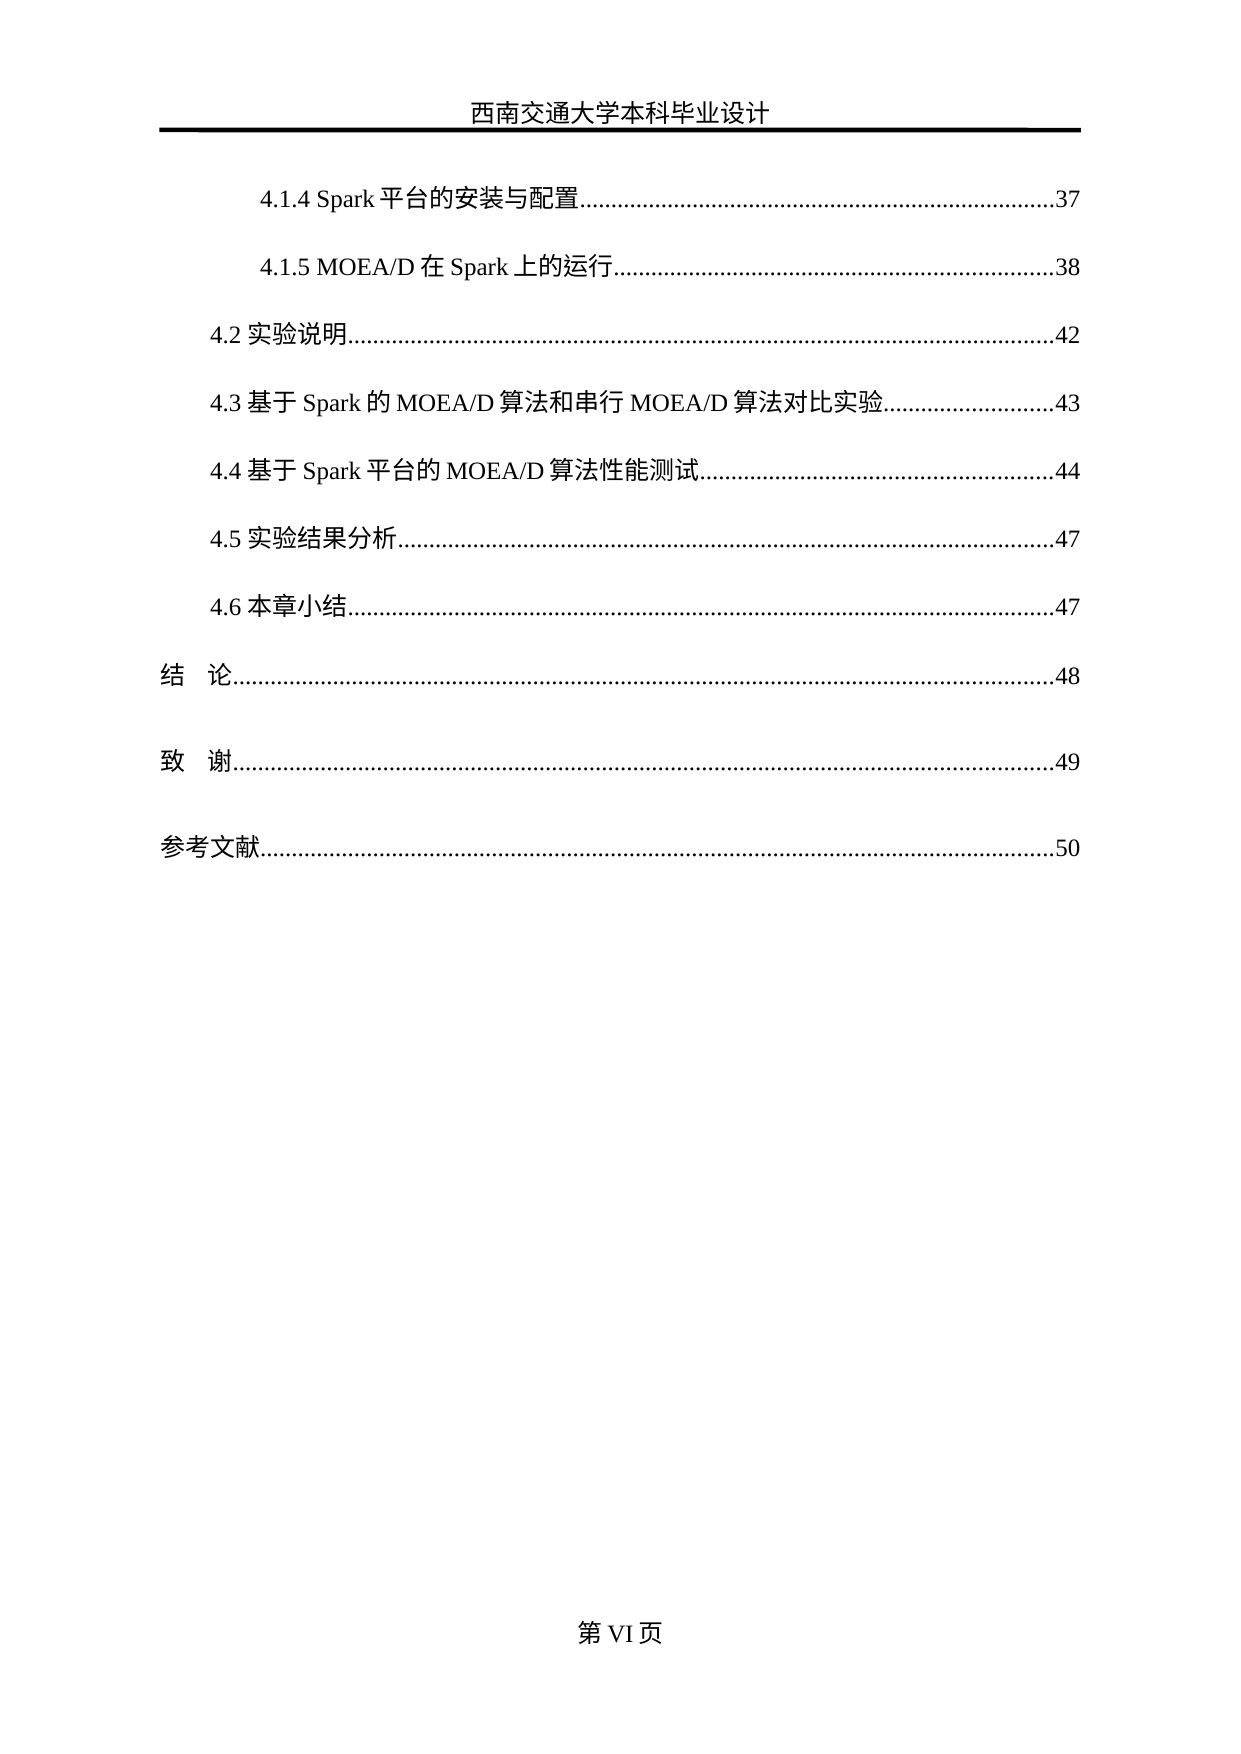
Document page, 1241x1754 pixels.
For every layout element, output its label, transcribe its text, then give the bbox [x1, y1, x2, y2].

text 致 谢 49 [159, 725, 1081, 793]
text 4.1.5 MOEA/D在Spark上的运行 38 [259, 232, 1081, 300]
text 结 论 48 [159, 639, 1081, 707]
text 4.4 基于Spark平台的MOEA/D算法性能测试 44 [209, 436, 1081, 503]
text 4.6 本章小结 47 [209, 571, 1081, 639]
text 参考文献 50 [159, 811, 1081, 879]
text 4.5 实验结果分析 47 [209, 503, 1081, 571]
text 4.1.4 Spark平台的安装与配置 37 [259, 164, 1081, 232]
text 4.3 基于Spark的MOEA/D算法和串行MOEA/D算法对比实验 43 [209, 368, 1081, 436]
text 4.2 实验说明 42 [209, 300, 1081, 368]
